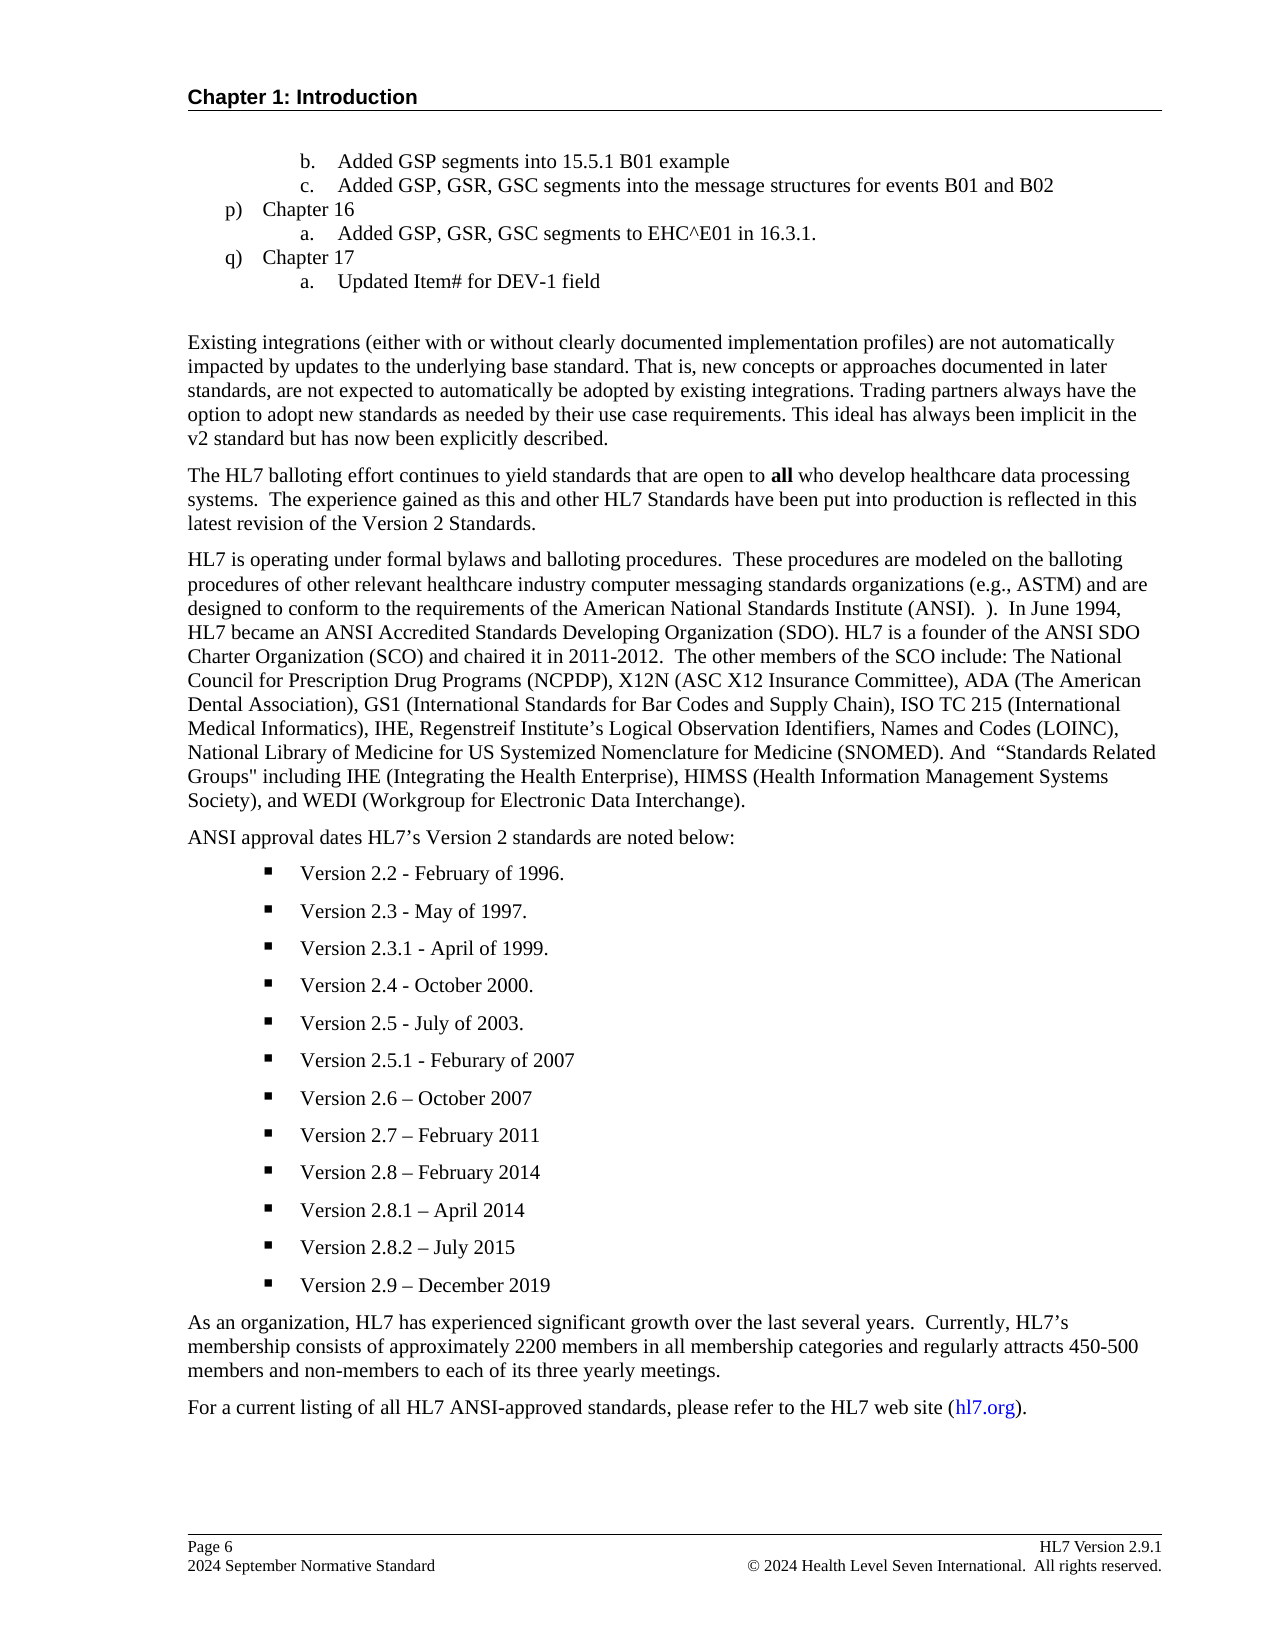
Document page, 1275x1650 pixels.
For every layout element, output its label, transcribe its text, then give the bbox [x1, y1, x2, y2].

list Added GSP, GSR, GSC segments to EHC^E01 in 16.3.1. [300, 221, 1162, 245]
list Version 2.6 – October 2007 [262, 1086, 1162, 1110]
text HL7 is operating under formal bylaws and balloting procedures. These procedures are modeled on the balloting procedures of other relevant healthcare industry computer messaging standards organizations (e.g., ASTM) and are designed to conform to the requirements of the American National Standards Institute (ANSI). ). In June 1994, HL7 became an ANSI Accredited Standards Developing Organization (SDO). HL7 is a founder of the ANSI SDO Charter Organization (SCO) and chaired it in 2011-2012. The other members of the SCO include: The National Council for Prescription Drug Programs (NCPDP), X12N (ASC X12 Insurance Committee), ADA (The American Dental Association), GS1 (International Standards for Bar Codes and Supply Chain), ISO TC 215 (International Medical Informatics), IHE, Regenstreif Institute’s Logical Observation Identifiers, Names and Codes (LOINC), National Library of Medicine for US Systemized Nomenclature for Medicine (SNOMED). And “Standards Related Groups" including IHE (Integrating the Health Enterprise), HIMSS (Health Information Management Systems Society), and WEDI (Workgroup for Electronic Data Interchange). [187, 547, 1162, 812]
list Version 2.9 – December 2019 [262, 1272, 1162, 1297]
list Version 2.3.1 - April of 1999. [262, 936, 1162, 961]
list Updated Item# for DEV-1 field [300, 269, 1162, 293]
list Version 2.3 - May of 1997. [262, 898, 1162, 923]
list Version 2.8 – February 2014 [262, 1160, 1162, 1185]
list Added GSP segments into 15.5.1 B01 example [300, 149, 1162, 173]
list Version 2.2 - February of 1996. [262, 861, 1162, 886]
text The HL7 balloting effort continues to yield standards that are open to all who develop healthcare data processing systems. The experience gained as this and other HL7 Standards have been put into production is reflected in this latest revision of the Version 2 Standards. [187, 463, 1162, 535]
list Version 2.7 – February 2011 [262, 1123, 1162, 1148]
list Version 2.4 - October 2000. [262, 973, 1162, 998]
list Chapter 16 [225, 197, 1162, 221]
text As an organization, HL7 has experienced significant growth over the last several years. Currently, HL7’s membership consists of approximately 2200 members in all membership categories and regularly attracts 450-500 members and non-members to each of its three yearly meetings. [187, 1310, 1162, 1382]
list Added GSP, GSR, GSC segments into the message structures for events B01 and B02 [300, 173, 1162, 197]
text For a current listing of all HL7 ANSI-approved standards, please refer to the HL7 web site (hl7.org). [187, 1394, 1162, 1419]
list Chapter 17 [225, 245, 1162, 269]
list Version 2.5 - July of 2003. [262, 1011, 1162, 1036]
text Existing integrations (either with or without clearly documented implementation profiles) are not automatically impacted by updates to the underlying base standard. That is, new concepts or approaches documented in later standards, are not expected to automatically be adopted by existing integrations. Trading partners always have the option to adopt new standards as needed by their use case requirements. This ideal has always been implicit in the v2 standard but has now been explicitly described. [187, 330, 1162, 450]
list Version 2.8.2 – July 2015 [262, 1235, 1162, 1260]
text ANSI approval dates HL7’s Version 2 standards are noted below: [187, 824, 1162, 849]
list Version 2.8.1 – April 2014 [262, 1198, 1162, 1223]
list Version 2.5.1 - Feburary of 2007 [262, 1048, 1162, 1073]
